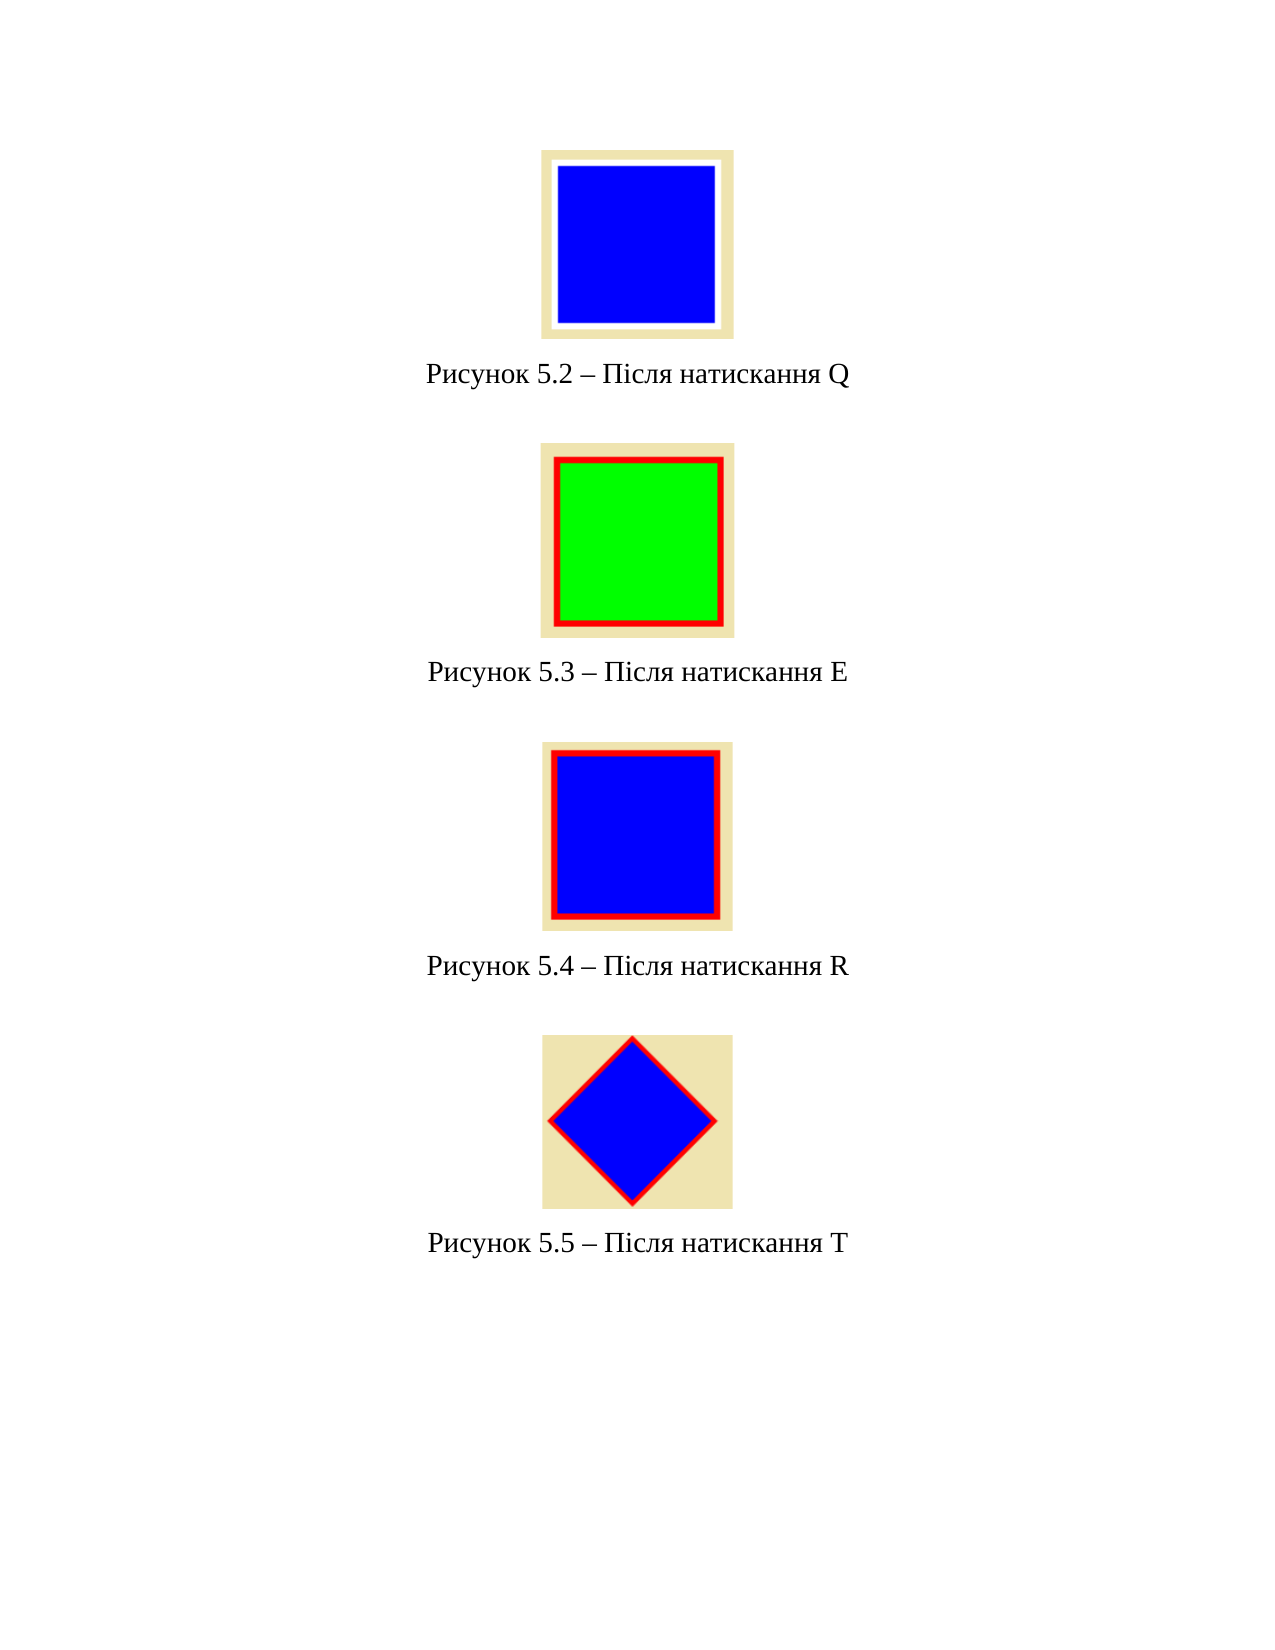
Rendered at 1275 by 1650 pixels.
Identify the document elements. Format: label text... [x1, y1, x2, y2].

text Рисунок 5.3 – Після натискання E [150, 654, 1125, 688]
text Рисунок 5.5 – Після натискання T [150, 1225, 1125, 1259]
text Рисунок 5.4 – Після натискання R [150, 948, 1125, 981]
text Рисунок 5.2 – Після натискання Q [150, 356, 1125, 389]
picture [542, 742, 733, 931]
picture [541, 150, 734, 339]
picture [540, 443, 735, 638]
picture [542, 1035, 733, 1209]
